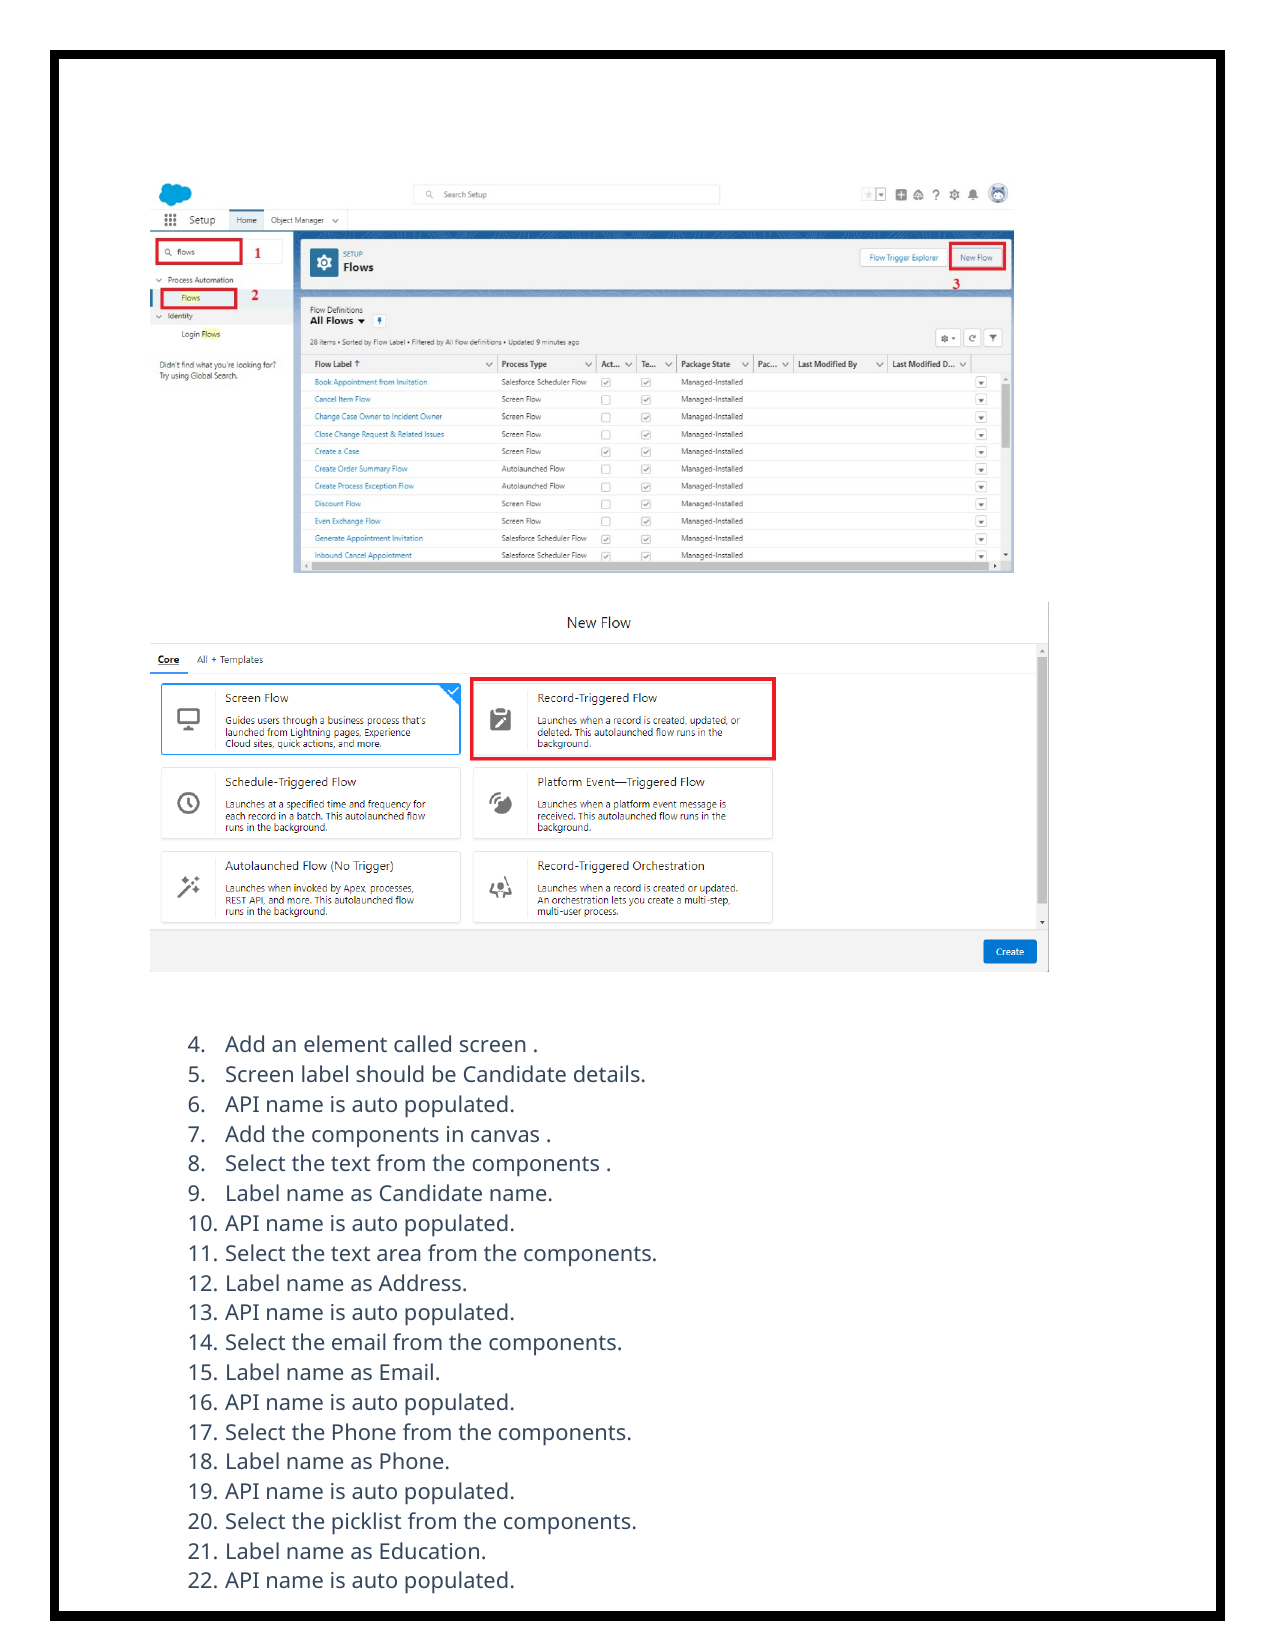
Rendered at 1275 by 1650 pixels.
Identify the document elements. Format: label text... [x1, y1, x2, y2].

list API name is auto populated. [187, 1387, 1196, 1416]
list API name is auto populated. [187, 1476, 1196, 1506]
list Label name as Education. [187, 1536, 1196, 1565]
list Label name as Phone. [187, 1446, 1196, 1476]
list API name is auto populated. [187, 1565, 1196, 1595]
list API name is auto populated. [187, 1208, 1196, 1238]
list Select the email from the components. [187, 1327, 1196, 1357]
list Select the Phone from the components. [187, 1416, 1196, 1446]
list Label name as Candidate name. [187, 1178, 1196, 1208]
list Label name as Address. [187, 1267, 1196, 1297]
list Select the text area from the components. [187, 1238, 1196, 1267]
picture [150, 181, 1014, 573]
list Select the text from the components . [187, 1148, 1196, 1178]
list Screen label should be Candidate details. [187, 1059, 1196, 1089]
picture [150, 602, 1049, 972]
list API name is auto populated. [187, 1297, 1196, 1327]
list Label name as Email. [187, 1357, 1196, 1387]
list Select the picklist from the components. [187, 1506, 1196, 1536]
list Add an element called screen . [187, 1029, 1196, 1059]
list API name is auto populated. [187, 1089, 1196, 1118]
list Add the components in canvas . [187, 1118, 1196, 1148]
